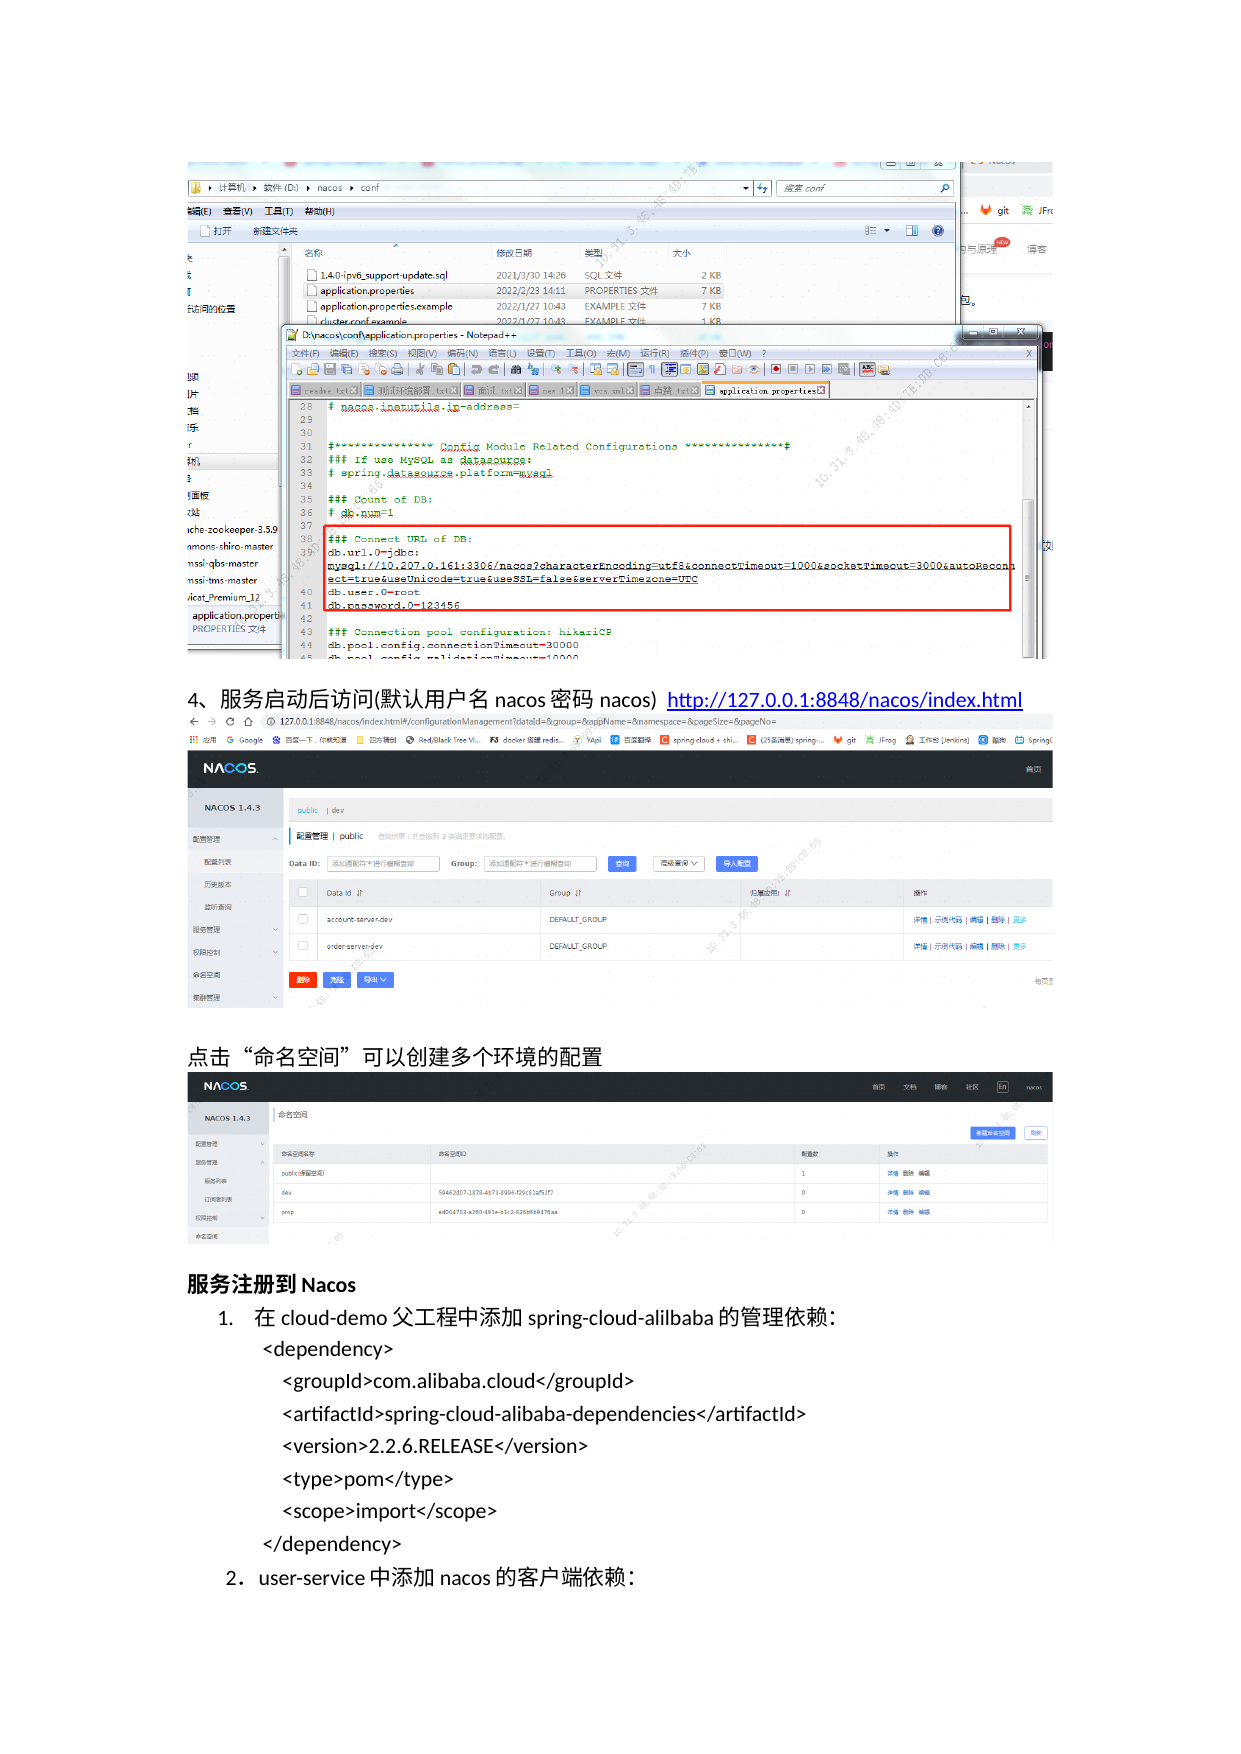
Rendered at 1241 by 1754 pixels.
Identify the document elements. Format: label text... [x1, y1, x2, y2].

picture [187, 162, 1053, 659]
list 在cloud-demo父工程中添加spring-cloud-alilbaba的管理依赖： [217, 1299, 1053, 1332]
text 2．user-service中添加nacos的客户端依赖： [187, 1559, 1053, 1592]
text 4、服务启动后访问(默认用户名 nacos 密码 nacos) http://127.0.0.1:8848/nacos/index.html [187, 682, 1053, 714]
picture [187, 1072, 1053, 1244]
text 服务注册到Nacos [187, 1267, 1053, 1299]
picture [187, 714, 1053, 1008]
text <dependency> <groupId>com.alibaba.cloud</groupId> <artifactId>spring-cloud-alibaba-dependencies</artifactId> <version>2.2.6.RELEASE</version> <type>pom</type> <scope>import</scope> </dependency> [262, 1332, 1053, 1559]
text 点击“命名空间”可以创建多个环境的配置 [187, 1039, 1053, 1072]
